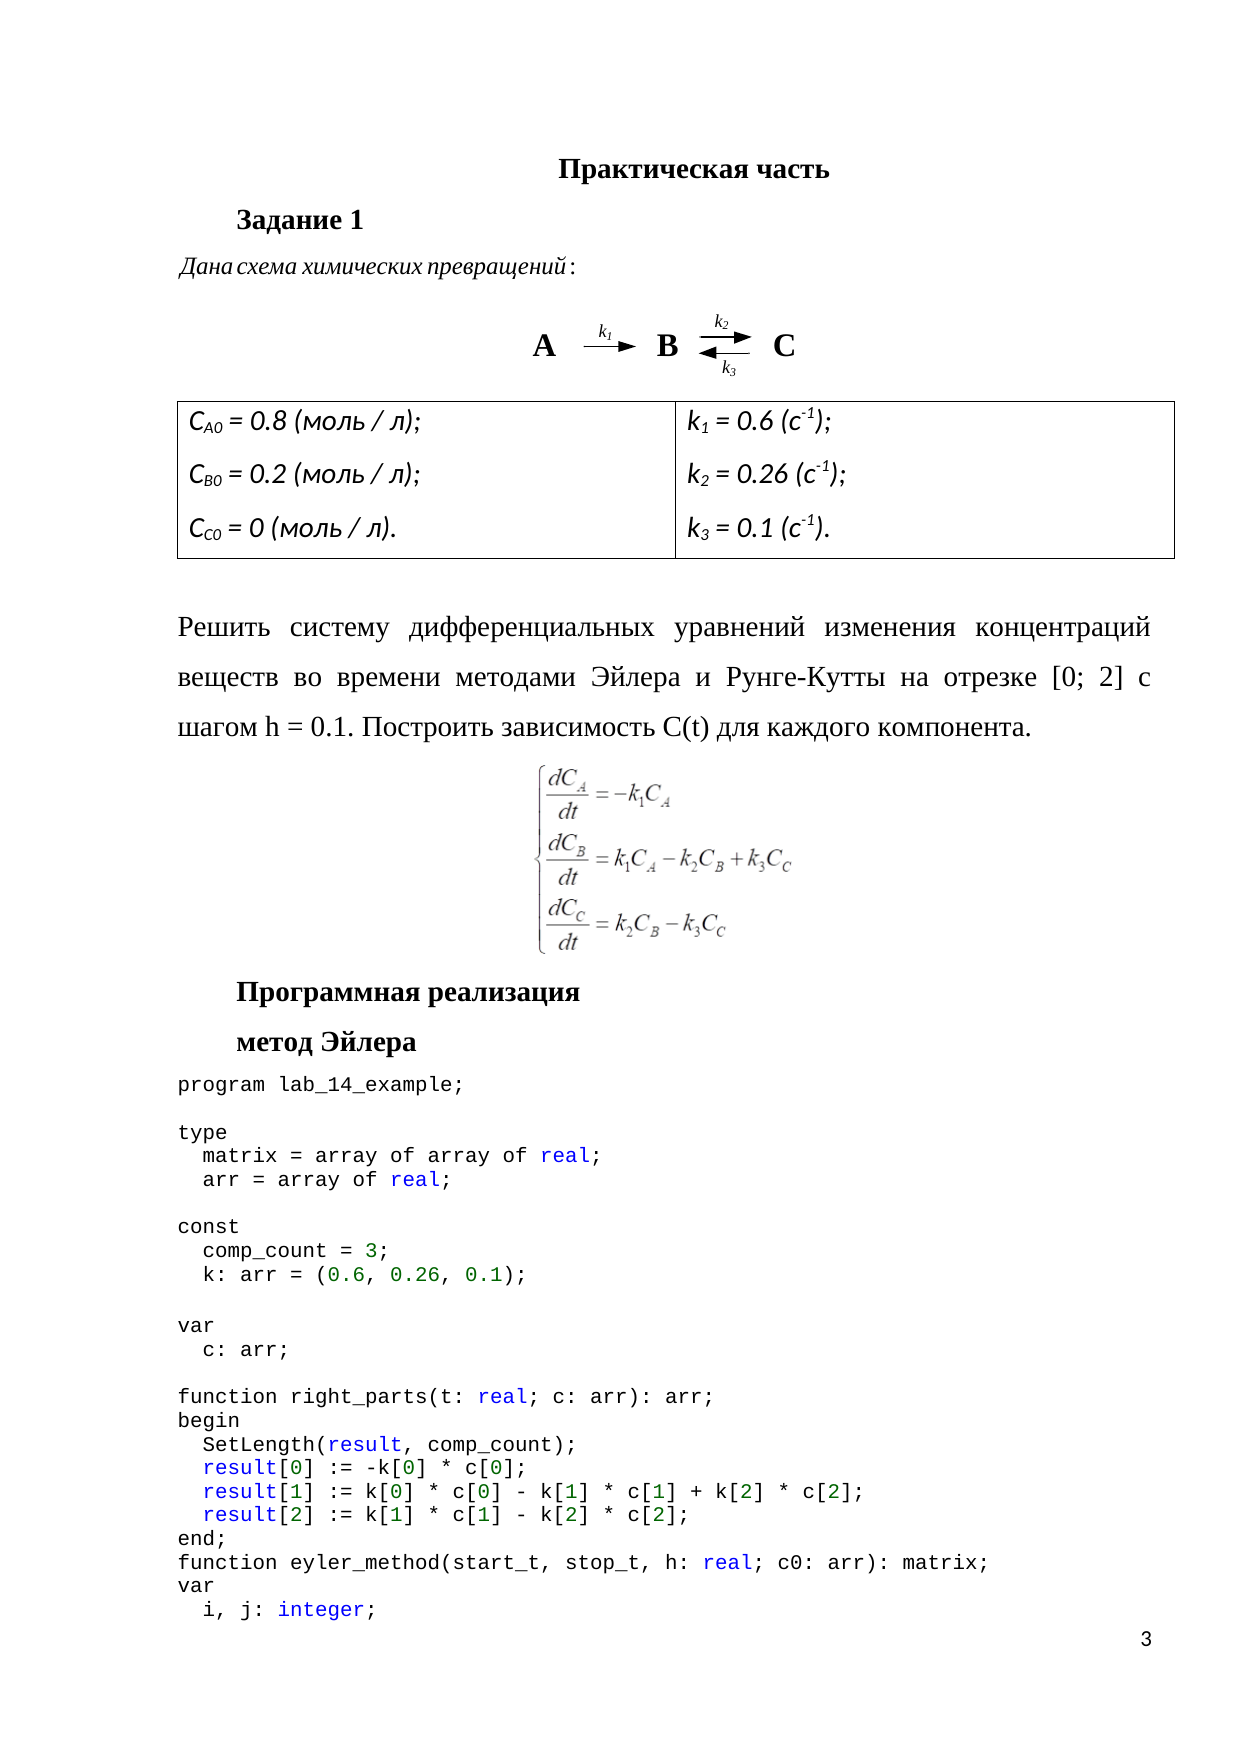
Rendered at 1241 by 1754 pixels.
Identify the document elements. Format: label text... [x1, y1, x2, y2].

text result[0] := -k[0] * c[0]; [177, 1457, 1152, 1481]
text i, j: integer; [177, 1599, 1152, 1623]
text program lab_14_example; [177, 1074, 1152, 1098]
text matrix = array of array of real; [177, 1145, 1152, 1169]
text result[1] := k[0] * c[0] - k[1] * c[1] + k[2] * c[2]; [177, 1481, 1152, 1504]
text var [177, 1315, 1152, 1339]
text arr = array of real; [177, 1169, 1152, 1193]
text result[2] := k[1] * c[1] - k[2] * c[2]; [177, 1504, 1152, 1528]
table_header k1 = 0.6 (c-1); k2 = 0.26 (c-1); k3 = 0.1 (c-1). [676, 402, 1174, 558]
text Решить систему дифференциальных уравнений изменения концентраций веществ во времени методами Эйлера и Рунге-Кутты на отрезке [0; 2] с шагом h = 0.1. Построить зависимость С(t) для каждого компонента. [177, 559, 1152, 743]
text const [177, 1216, 1152, 1240]
text Практическая часть [177, 152, 1152, 185]
text function right_parts(t: real; c: arr): arr; [177, 1386, 1152, 1410]
text SetLength(result, comp_count); [177, 1433, 1152, 1457]
text type [177, 1122, 1152, 1145]
text begin [177, 1410, 1152, 1433]
text function eyler_method(start_t, stop_t, h: real; c0: arr): matrix; [177, 1552, 1152, 1575]
text comp_count = 3; [177, 1240, 1152, 1264]
picture [530, 760, 799, 960]
text Задание 1 [177, 202, 1152, 236]
text Программная реализация [177, 974, 1152, 1007]
table_header CA0 = 0.8 (моль / л); СВ0 = 0.2 (моль / л); СС0 = 0 (моль / л). [178, 402, 675, 558]
text var [177, 1575, 1152, 1599]
text k: arr = (0.6, 0.26, 0.1); [177, 1264, 1152, 1287]
text end; [177, 1528, 1152, 1552]
text c: arr; [177, 1339, 1152, 1363]
text метод Эйлера [177, 1024, 1152, 1058]
